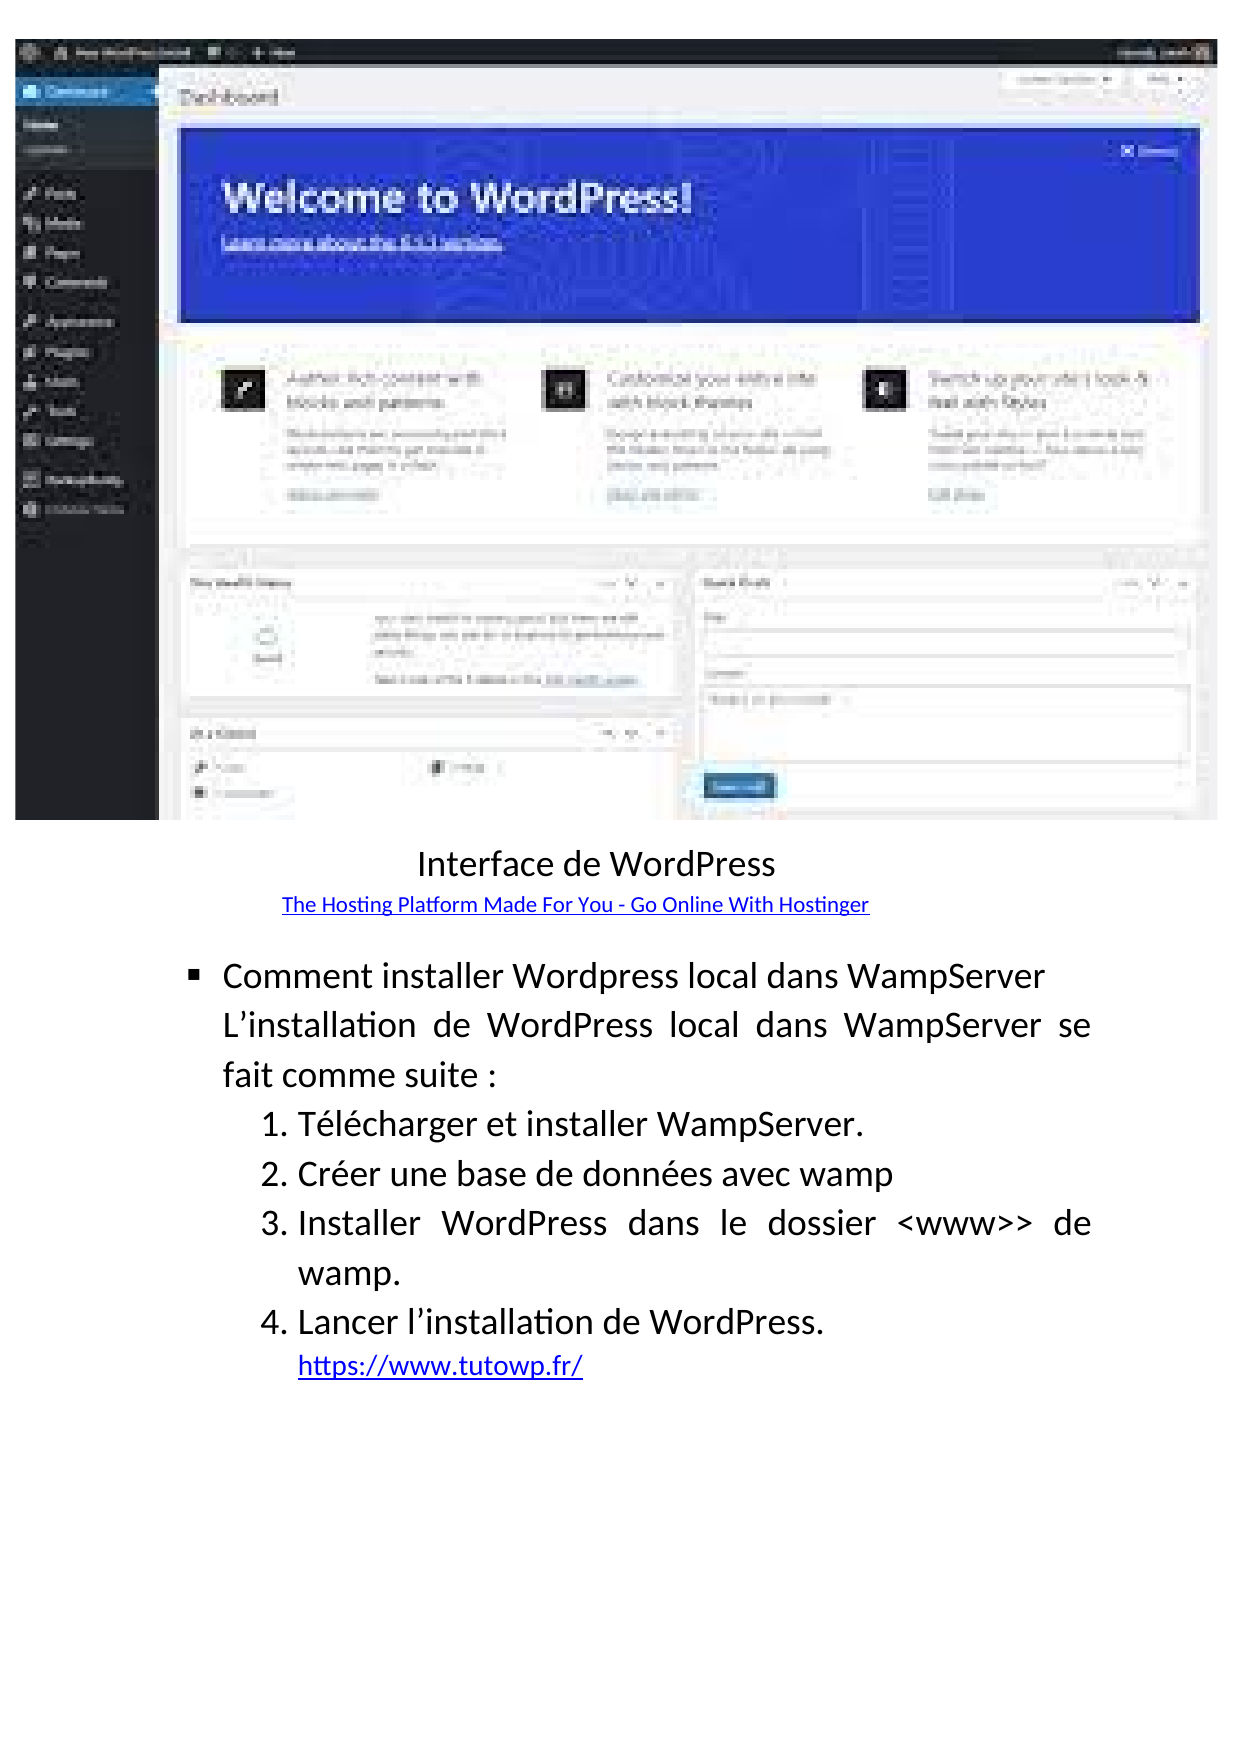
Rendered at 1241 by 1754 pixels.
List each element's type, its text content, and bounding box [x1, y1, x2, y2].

list https://www.tutowp.fr/ [298, 1347, 1093, 1383]
list Télécharger et installer WampServer. [260, 1100, 1093, 1146]
list L’installation de WordPress local dans WampServer se fait comme suite : [223, 1001, 1093, 1096]
list Interface de WordPress [223, 840, 1093, 886]
list The Hosting Platform Made For You - Go Online With Hostinger [223, 890, 1093, 918]
list Comment installer Wordpress local dans WampServer [185, 952, 1093, 997]
list Installer WordPress dans le dossier <www>> de wamp. [260, 1199, 1093, 1294]
list Lancer l’installation de WordPress. [260, 1298, 1093, 1344]
list Créer une base de données avec wamp [260, 1149, 1093, 1195]
picture [15, 39, 1218, 820]
